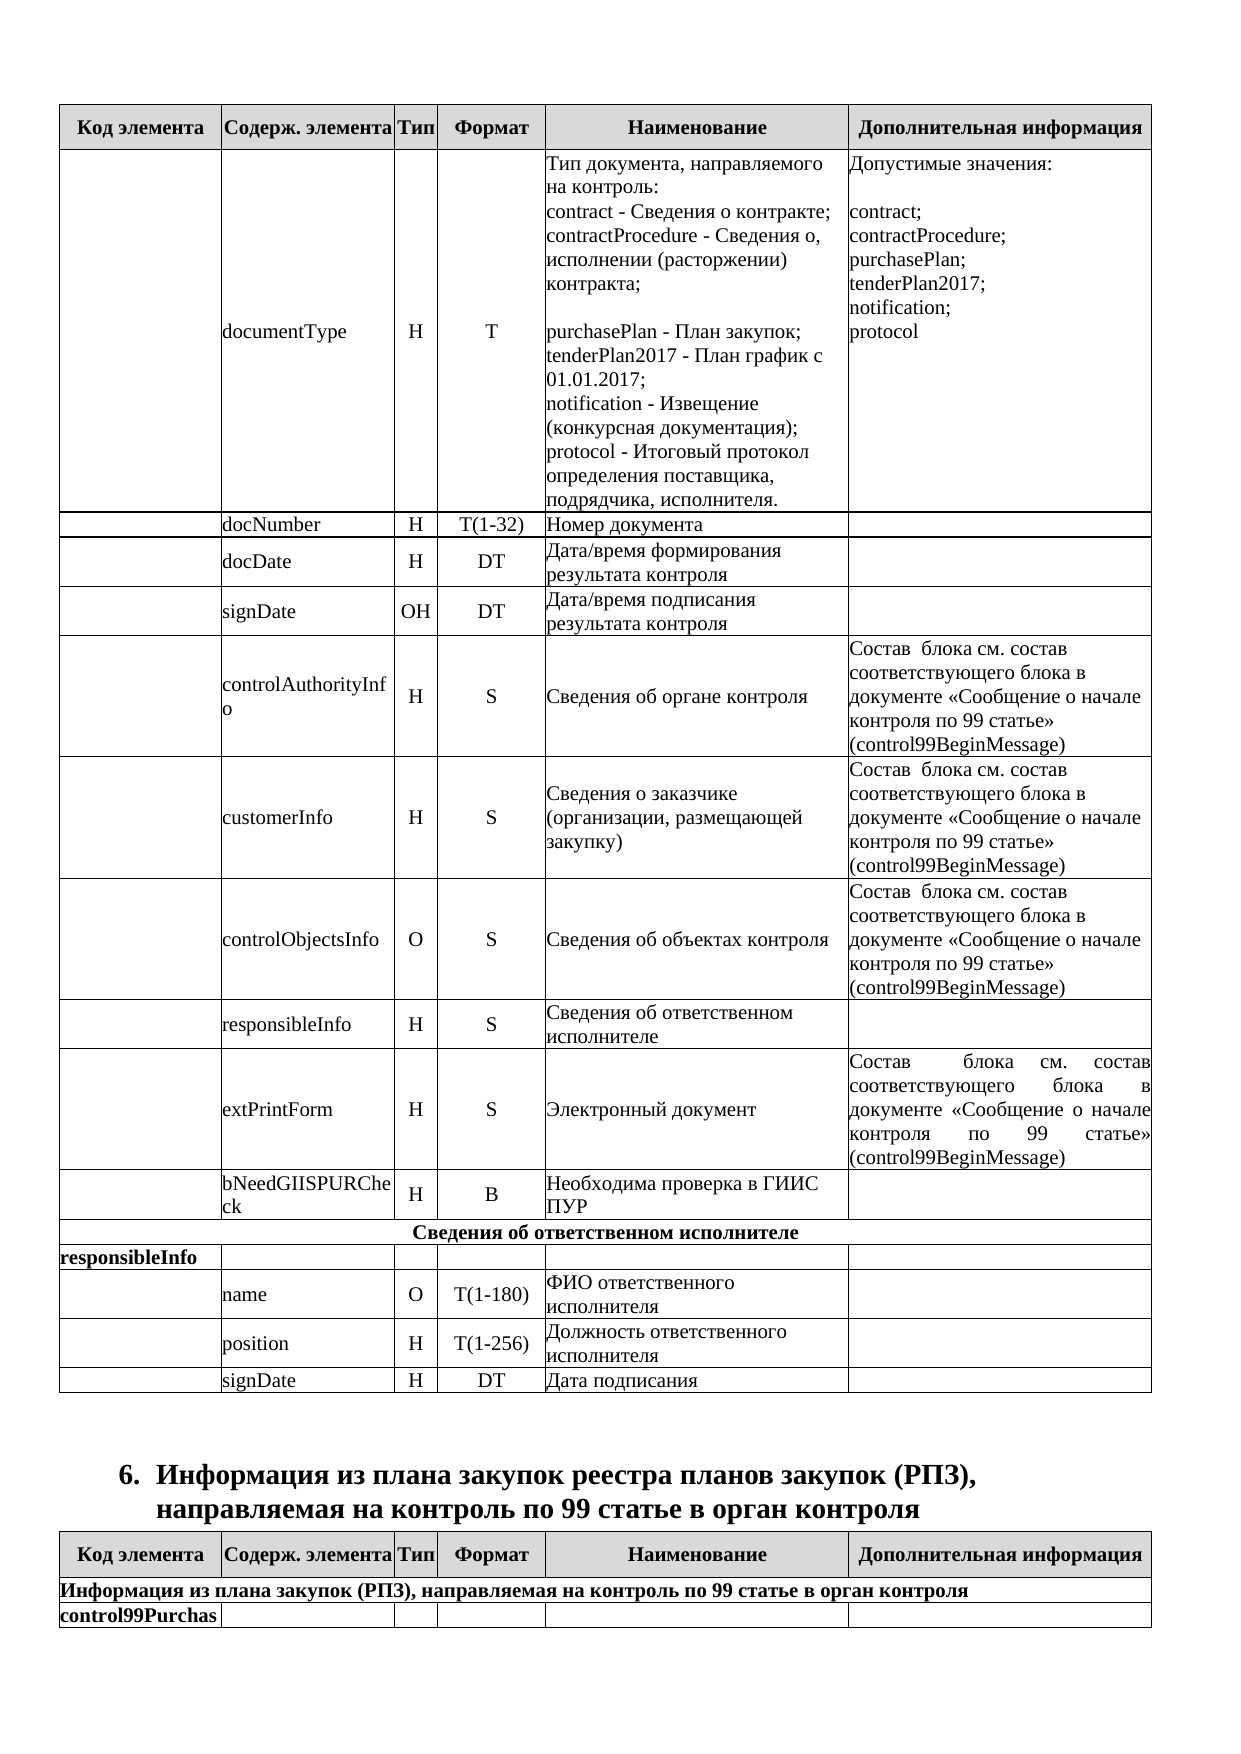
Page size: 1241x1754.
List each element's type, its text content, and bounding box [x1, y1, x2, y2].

table_cell [849, 587, 1151, 635]
table_cell Дата/время подписания результата контроля [546, 587, 848, 635]
table_cell S [438, 757, 545, 877]
table_header Наименование [546, 1532, 848, 1577]
table_cell [395, 1603, 437, 1627]
table_cell ОН [395, 587, 437, 635]
table_cell [546, 1603, 848, 1627]
table_cell [60, 757, 221, 877]
table_cell responsibleInfo [222, 1000, 394, 1048]
table_cell DT [438, 538, 545, 586]
table_cell Дата подписания [546, 1368, 848, 1392]
table_cell signDate [222, 587, 394, 635]
table_cell position [222, 1319, 394, 1367]
table_cell controlObjectsInfo [222, 879, 394, 999]
table_cell docNumber [222, 513, 394, 536]
table_cell Н [395, 1368, 437, 1392]
table_cell Дата/время формирования результата контроля [546, 538, 848, 586]
table_cell [60, 538, 221, 586]
table_cell Тип документа, направляемого на контроль: contract - Сведения о контракте; contractProcedure - Сведения о, исполнении (расторжении) контракта; purchasePlan - План закупок; tenderPlan2017 - План график с 01.01.2017; notification - Извещение (конкурсная документация); protocol - Итоговый протокол определения поставщика, подрядчика, исполнителя. [546, 150, 848, 511]
table_cell signDate [222, 1368, 394, 1392]
table_header Формат [438, 1532, 545, 1577]
table_header Наименование [546, 105, 848, 149]
table_cell Номер документа [546, 513, 848, 536]
table_cell [849, 538, 1151, 586]
table_cell [60, 1368, 221, 1392]
table_cell [849, 1245, 1151, 1269]
table_cell Состав блока см. состав соответствующего блока в документе «Сообщение о начале контроля по 99 статье» (control99BeginMessage) [849, 636, 1151, 756]
table_cell [60, 150, 221, 511]
table_cell Должность ответственного исполнителя [546, 1319, 848, 1367]
table_cell [849, 1603, 1151, 1627]
table_cell [60, 1049, 221, 1169]
table_cell customerInfo [222, 757, 394, 877]
table_cell bNeedGIISPURCheck [222, 1170, 394, 1218]
table_cell Состав блока см. состав соответствующего блока в документе «Сообщение о начале контроля по 99 статье» (control99BeginMessage) [849, 1049, 1151, 1169]
table_cell [849, 1368, 1151, 1392]
table_header Дополнительная информация [849, 1532, 1151, 1577]
table_header Тип [395, 1532, 437, 1577]
table_cell Сведения о заказчике (организации, размещающей закупку) [546, 757, 848, 877]
table_cell [849, 1170, 1151, 1218]
table_cell Электронный документ [546, 1049, 848, 1169]
table_cell [849, 513, 1151, 536]
table_cell extPrintForm [222, 1049, 394, 1169]
table_cell [849, 1000, 1151, 1048]
table_cell [60, 1319, 221, 1367]
table_cell [222, 1245, 394, 1269]
table_cell [849, 1319, 1151, 1367]
table_cell S [438, 1000, 545, 1048]
table_cell Состав блока см. состав соответствующего блока в документе «Сообщение о начале контроля по 99 статье» (control99BeginMessage) [849, 757, 1151, 877]
table_cell [60, 1270, 221, 1318]
table_cell [60, 587, 221, 635]
table_cell T(1-256) [438, 1319, 545, 1367]
table_cell Н [395, 513, 437, 536]
table_cell Сведения об объектах контроля [546, 879, 848, 999]
table_cell [60, 513, 221, 536]
table_cell ФИО ответственного исполнителя [546, 1270, 848, 1318]
table_header Тип [395, 105, 437, 149]
table_cell S [438, 636, 545, 756]
table_cell Н [395, 636, 437, 756]
table_cell Н [395, 150, 437, 511]
table_header Код элемента [60, 105, 221, 149]
table_cell [60, 1000, 221, 1048]
table_cell Н [395, 1319, 437, 1367]
table_cell docDate [222, 538, 394, 586]
table_header Код элемента [60, 1532, 221, 1577]
table_cell S [438, 879, 545, 999]
table_cell Сведения об органе контроля [546, 636, 848, 756]
table_cell DТ [438, 1368, 545, 1392]
table_cell DT [438, 587, 545, 635]
table_cell control99PurchasePlanExtract [60, 1603, 221, 1627]
table_cell [222, 1603, 394, 1627]
table_cell Информация из плана закупок (РПЗ), направляемая на контроль по 99 статье в орган контроля [60, 1578, 1151, 1602]
table_cell [438, 1603, 545, 1627]
table_cell Н [395, 1000, 437, 1048]
table_cell Н [395, 1170, 437, 1218]
table_cell О [395, 879, 437, 999]
table_cell Сведения об ответственном исполнителе [546, 1000, 848, 1048]
table_cell Н [395, 757, 437, 877]
table_cell responsibleInfo [60, 1245, 221, 1269]
table_cell Допустимые значения: сontract; contractProcedure; purchasePlan; tenderPlan2017; notification; protocol [849, 150, 1151, 511]
table_cell [438, 1245, 545, 1269]
table_cell Сведения об ответственном исполнителе [60, 1220, 1151, 1244]
table_cell Состав блока см. состав соответствующего блока в документе «Сообщение о начале контроля по 99 статье» (control99BeginMessage) [849, 879, 1151, 999]
table_cell controlAuthorityInfo [222, 636, 394, 756]
table_cell [60, 879, 221, 999]
table_cell B [438, 1170, 545, 1218]
table_cell Н [395, 1049, 437, 1169]
table_header Дополнительная информация [849, 105, 1151, 149]
table_header Содерж. элемента [222, 1532, 394, 1577]
table_header Формат [438, 105, 545, 149]
table_header Содерж. элемента [222, 105, 394, 149]
table_cell name [222, 1270, 394, 1318]
table_cell documentType [222, 150, 394, 511]
table_cell Т [438, 150, 545, 511]
table_cell S [438, 1049, 545, 1169]
table_cell Т(1-32) [438, 513, 545, 536]
table_cell [60, 1170, 221, 1218]
table_cell [395, 1245, 437, 1269]
subtitle Информация из плана закупок реестра планов закупок (РПЗ), направляемая на контроль по 99 статье в орган контроля [118, 1457, 1152, 1524]
table_cell [546, 1245, 848, 1269]
table_cell Н [395, 538, 437, 586]
table_cell T(1-180) [438, 1270, 545, 1318]
table_cell О [395, 1270, 437, 1318]
table_cell [849, 1270, 1151, 1318]
table_cell [60, 636, 221, 756]
table_cell Необходима проверка в ГИИС ПУР [546, 1170, 848, 1218]
